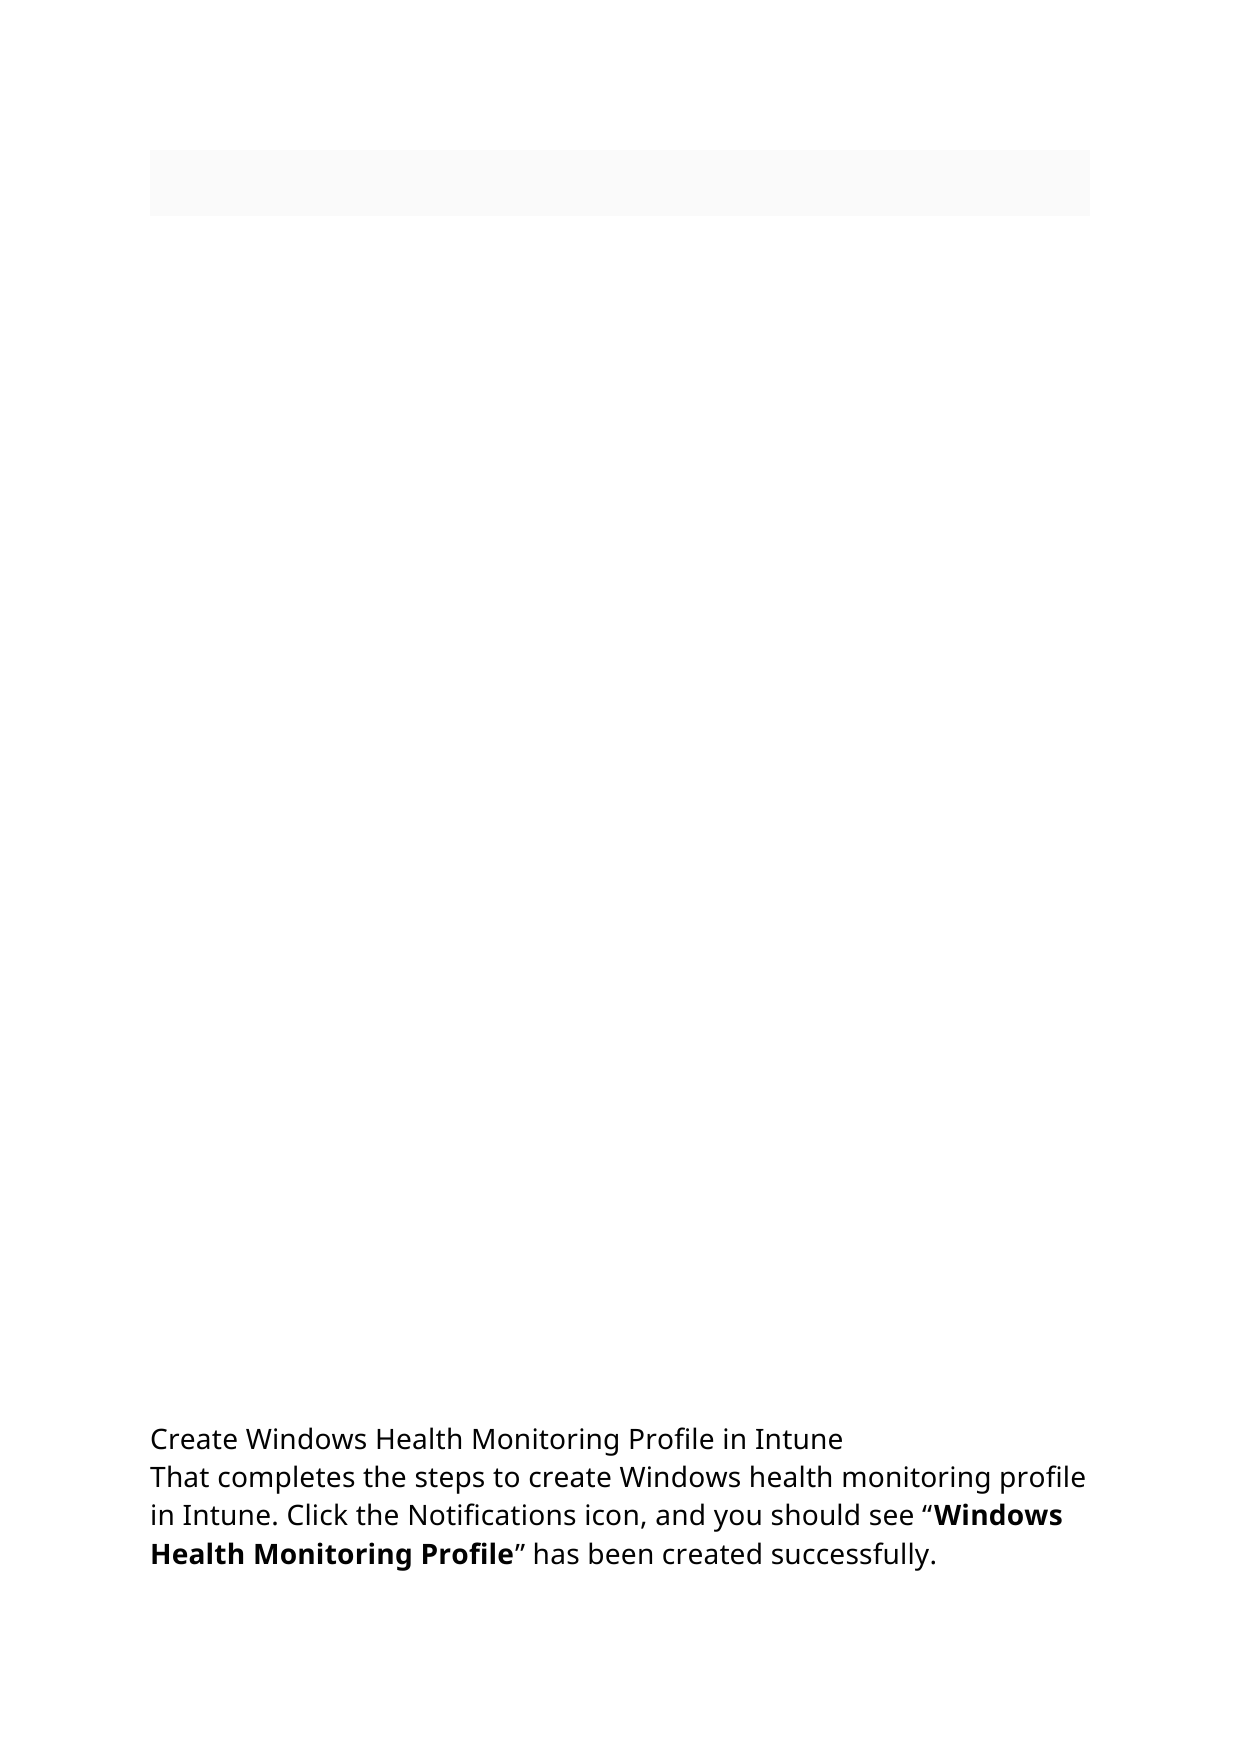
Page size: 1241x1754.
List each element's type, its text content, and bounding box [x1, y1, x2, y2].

text That completes the steps to create Windows health monitoring profile in Intune. Click the Notifications icon, and you should see “Windows Health Monitoring Profile” has been created successfully. [150, 1457, 1090, 1572]
text Create Windows Health Monitoring Profile in Intune [150, 231, 1090, 1457]
